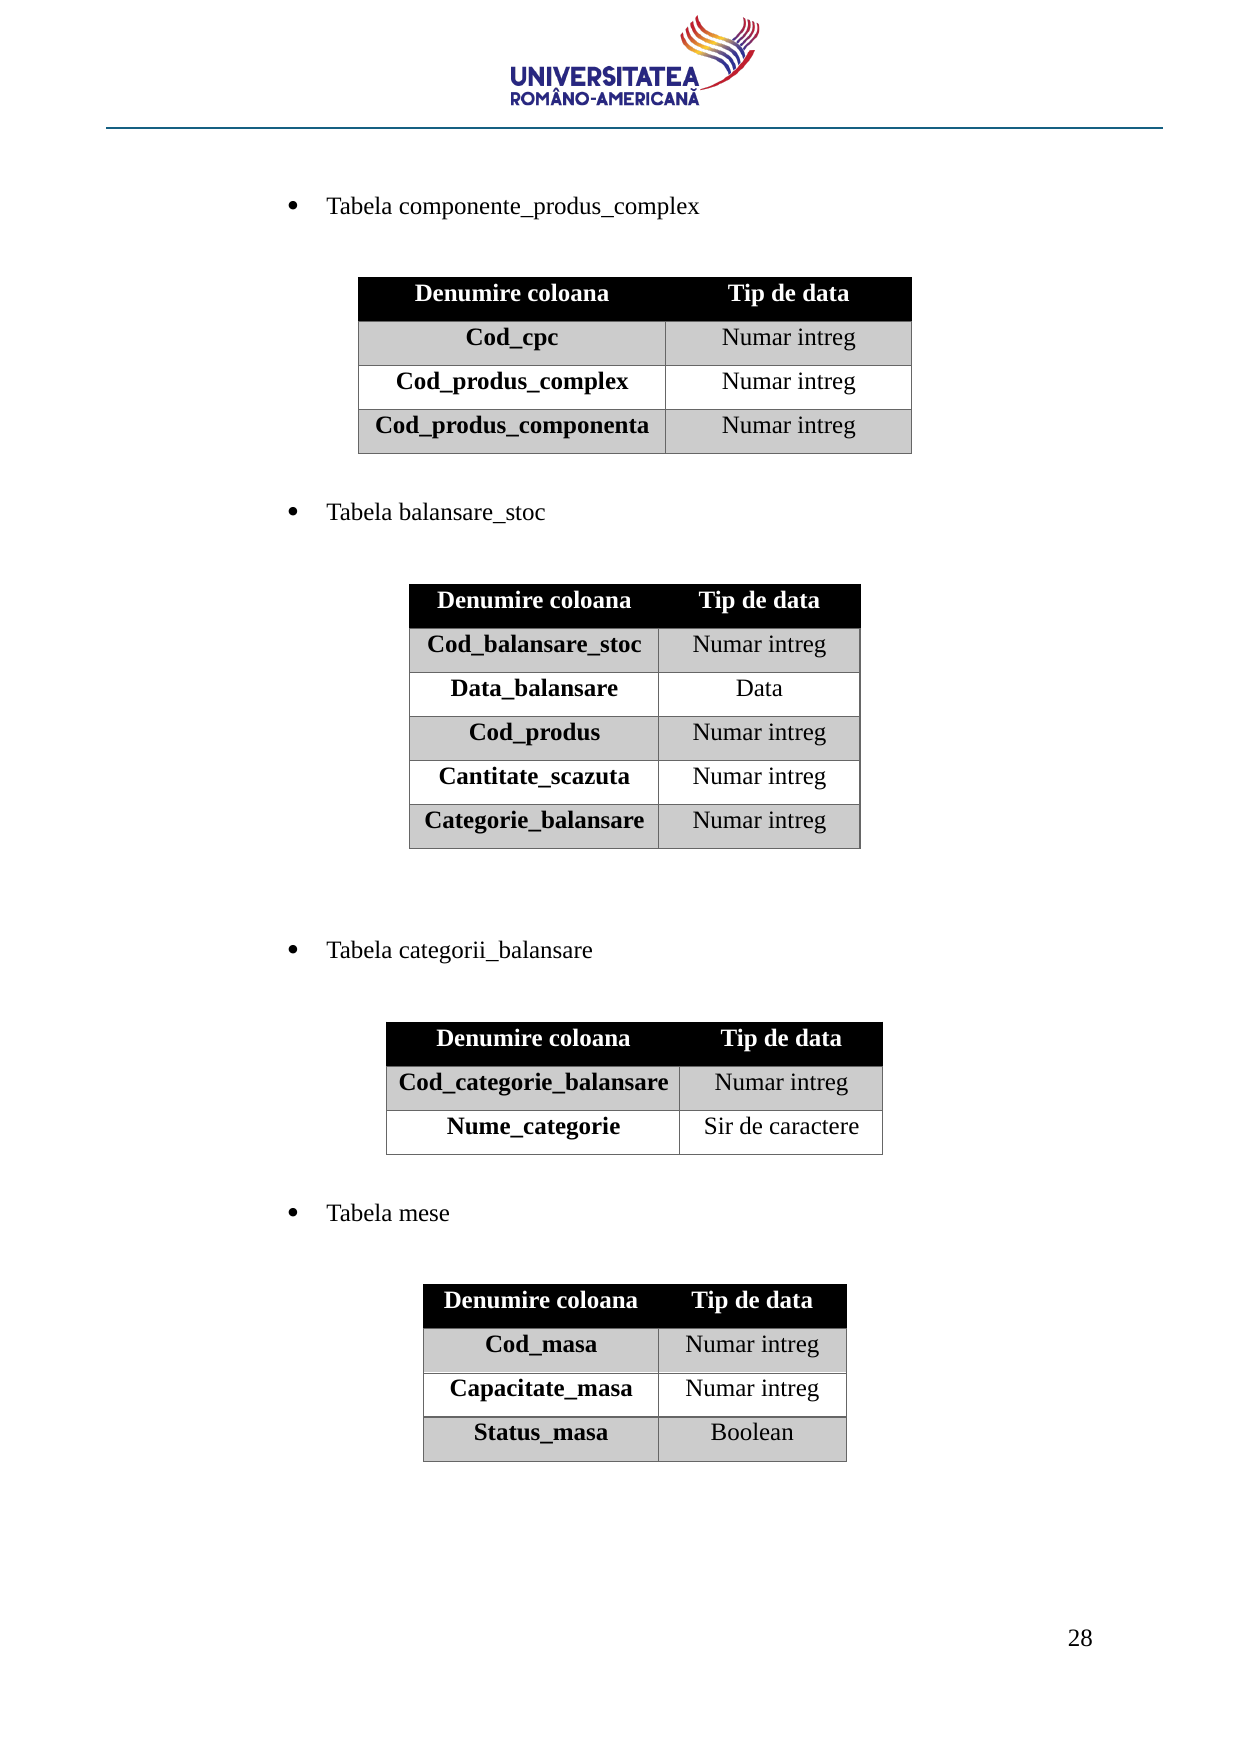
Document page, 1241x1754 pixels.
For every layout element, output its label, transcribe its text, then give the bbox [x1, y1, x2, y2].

table_cell Numar intreg [666, 366, 911, 409]
table_cell Numar intreg [659, 1329, 846, 1372]
list Tabela componente_produs_complex [288, 191, 1092, 219]
table_cell Cod_masa [424, 1329, 658, 1372]
table_cell Numar intreg [659, 1374, 846, 1416]
table_cell Cod_balansare_stoc [410, 629, 658, 672]
table_cell Numar intreg [659, 717, 859, 760]
table_header Denumire coloana [424, 1285, 658, 1328]
table_cell Cod_produs_componenta [359, 410, 665, 453]
table_header Tip de data [666, 278, 911, 321]
table_cell Numar intreg [659, 761, 859, 804]
table_header Tip de data [680, 1023, 882, 1066]
table_cell Data [659, 673, 859, 716]
table_cell Numar intreg [680, 1067, 882, 1110]
list Tabela categorii_balansare [288, 935, 1092, 964]
table_cell Capacitate_masa [424, 1374, 658, 1416]
list Tabela mese [288, 1198, 1092, 1227]
table_cell Cod_categorie_balansare [387, 1067, 679, 1110]
table_cell Numar intreg [659, 629, 859, 672]
list Tabela balansare_stoc [288, 497, 1092, 526]
table_cell Cod_cpc [359, 322, 665, 365]
table_header Denumire coloana [387, 1023, 679, 1066]
table_cell Data_balansare [410, 673, 658, 716]
table_cell Cod_produs [410, 717, 658, 760]
table_cell Numar intreg [666, 322, 911, 365]
table_cell Boolean [659, 1418, 846, 1461]
table_cell Cantitate_scazuta [410, 761, 658, 804]
table_header Denumire coloana [359, 278, 665, 321]
table_cell Sir de caractere [680, 1111, 882, 1154]
table_header Tip de data [659, 585, 859, 628]
table_cell Numar intreg [666, 410, 911, 453]
table_cell Status_masa [424, 1418, 658, 1461]
table_cell Cod_produs_complex [359, 366, 665, 409]
table_cell Nume_categorie [387, 1111, 679, 1154]
table_header Denumire coloana [410, 585, 658, 628]
table_cell Numar intreg [659, 805, 859, 848]
picture [507, 12, 763, 109]
table_cell Categorie_balansare [410, 805, 658, 848]
table_header Tip de data [659, 1285, 846, 1328]
